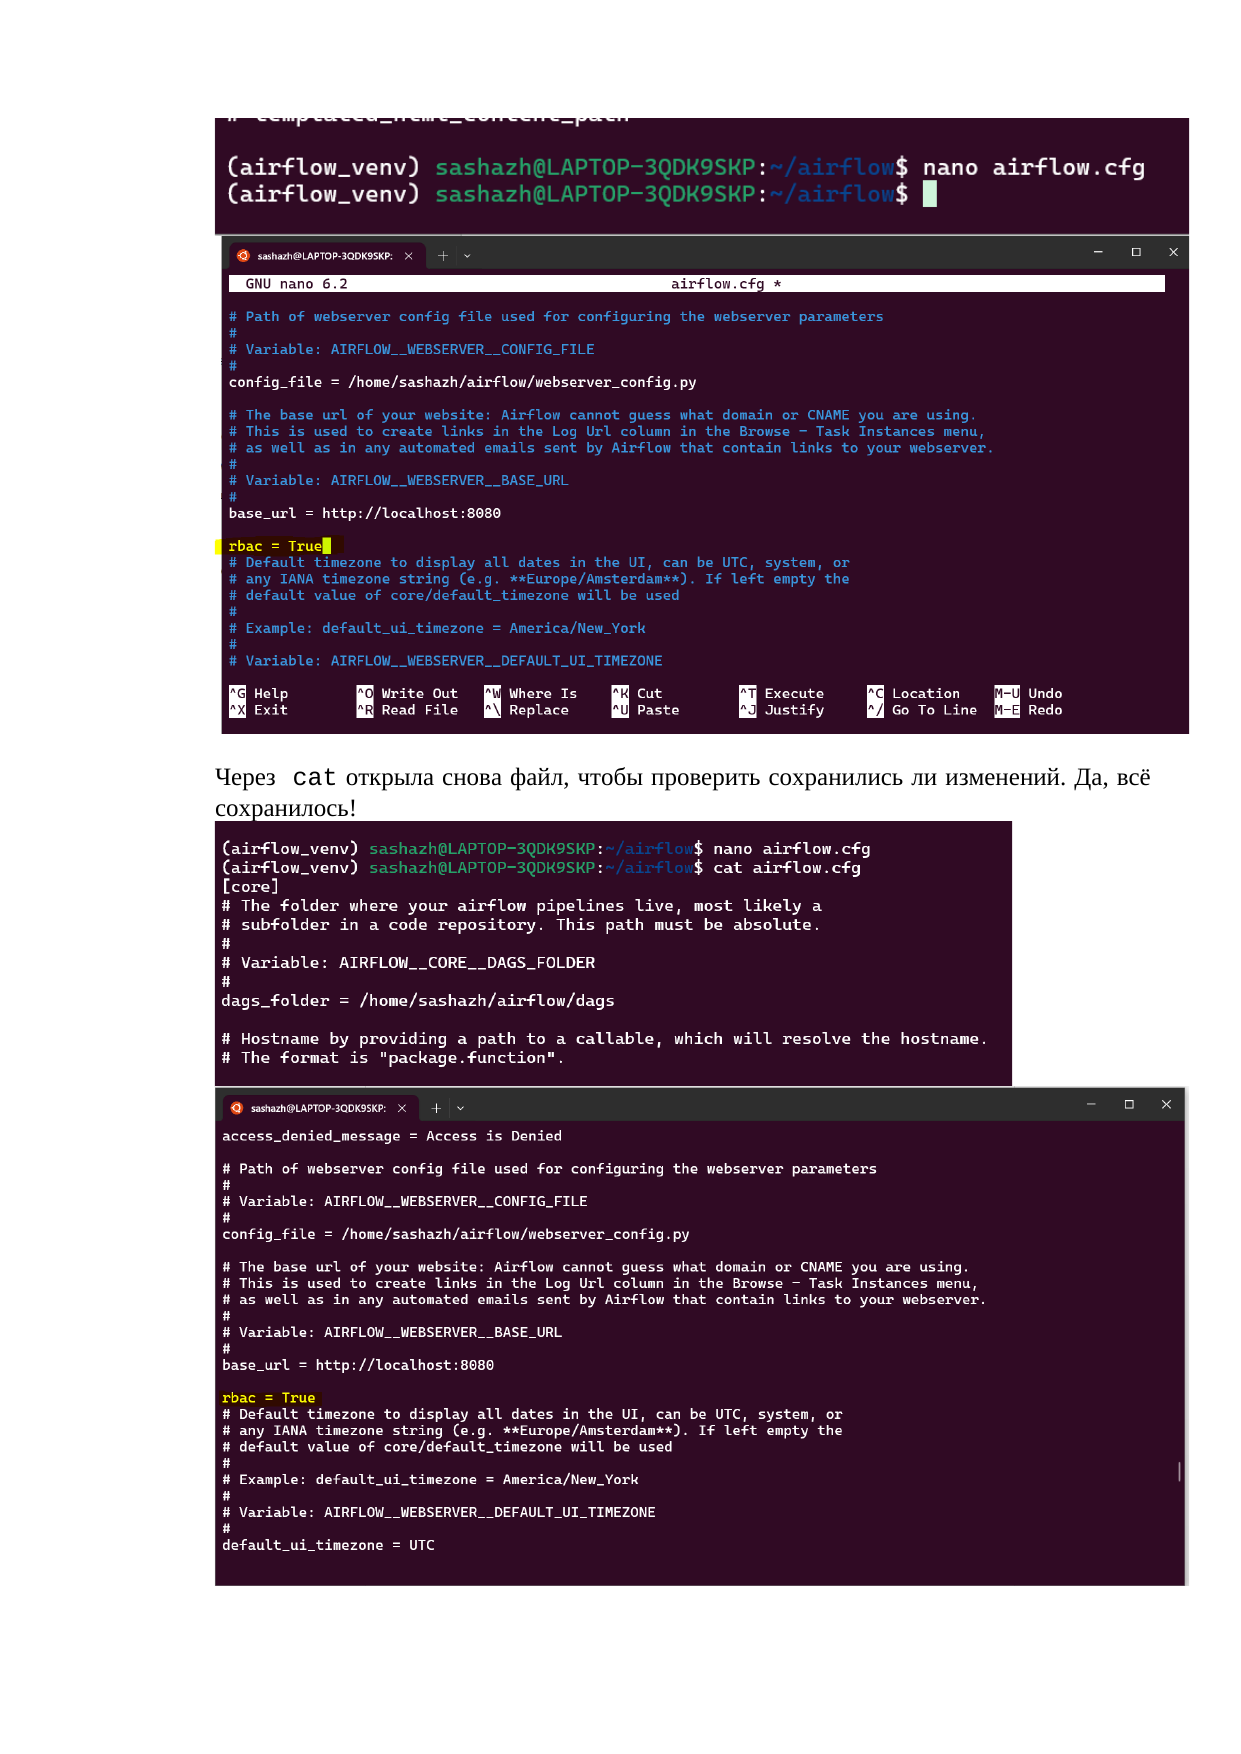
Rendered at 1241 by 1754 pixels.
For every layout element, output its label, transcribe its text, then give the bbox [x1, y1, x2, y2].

picture [214, 118, 1190, 734]
text Через cat открыла снова файл, чтобы проверить сохранились ли изменений. Да, всё сохранилось! [215, 762, 1152, 822]
picture [214, 821, 1190, 1586]
